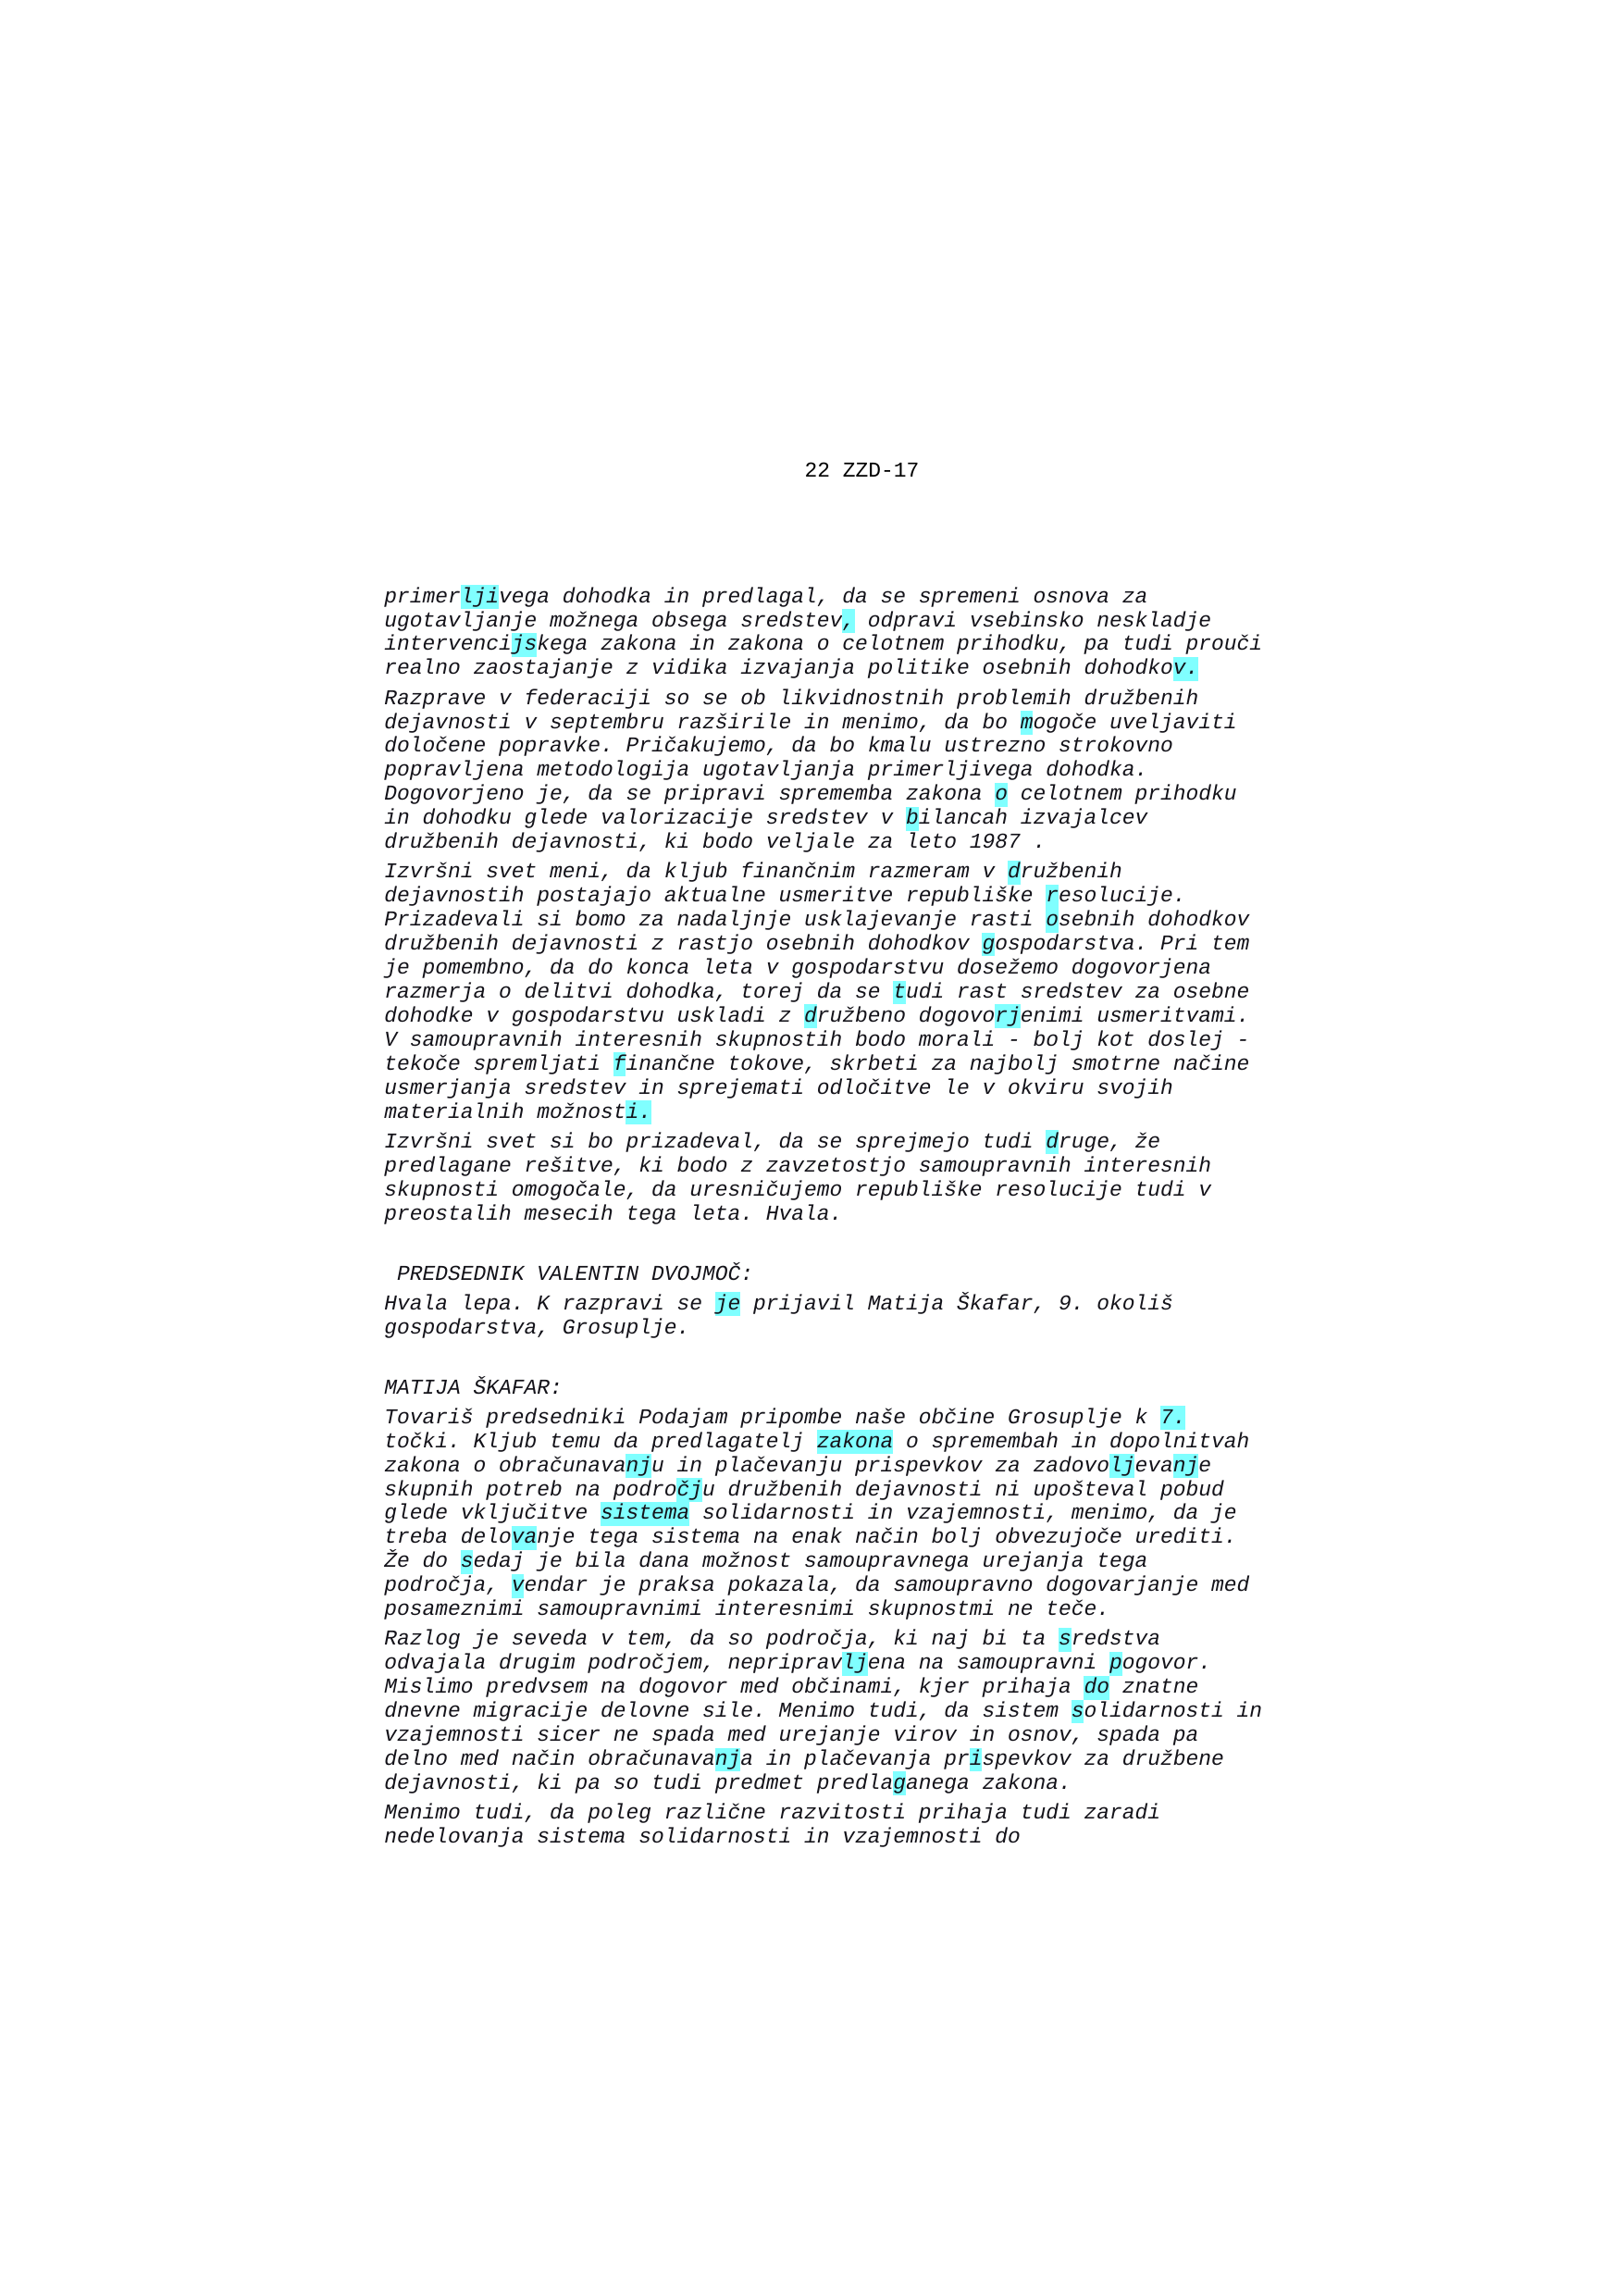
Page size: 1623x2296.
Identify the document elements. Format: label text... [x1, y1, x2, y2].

text PREDSEDNIK VALENTIN DVOJMOČ: [384, 1262, 1269, 1286]
text Razprave v federaciji so se ob likvidnostnih problemih družbenih dejavnosti v septembru razširile in menimo, da bo mogoče uveljaviti določene popravke. Pričakujemo, da bo kmalu ustrezno strokovno popravljena metodologija ugotavljanja primerljivega dohodka. Dogovorjeno je, da se pripravi sprememba zakona o celotnem prihodku in dohodku glede valorizacije sredstev v bilancah izvajalcev družbenih dejavnosti, ki bodo veljale za leto 1987 . [384, 687, 1269, 854]
text Razlog je seveda v tem, da so področja, ki naj bi ta sredstva odvajala drugim področjem, nepripravljena na samoupravni pogovor. Mislimo predvsem na dogovor med občinami, kjer prihaja do znatne dnevne migracije delovne sile. Menimo tudi, da sistem solidarnosti in vzajemnosti sicer ne spada med urejanje virov in osnov, spada pa delno med način obračunavanja in plačevanja prispevkov za družbene dejavnosti, ki pa so tudi predmet predlaganega zakona. [384, 1628, 1269, 1795]
text Izvršni svet si bo prizadeval, da se sprejmejo tudi druge, že predlagane rešitve, ki bodo z zavzetostjo samoupravnih interesnih skupnosti omogočale, da uresničujemo republiške resolucije tudi v preostalih mesecih tega leta. Hvala. [384, 1130, 1269, 1226]
text MATIJA ŠKAFAR: [384, 1376, 1269, 1400]
text Izvršni svet meni, da kljub finančnim razmeram v družbenih dejavnostih postajajo aktualne usmeritve republiške resolucije. Prizadevali si bomo za nadaljnje usklajevanje rasti osebnih dohodkov družbenih dejavnosti z rastjo osebnih dohodkov gospodarstva. Pri tem je pomembno, da do konca leta v gospodarstvu dosežemo dogovorjena razmerja o delitvi dohodka, torej da se tudi rast sredstev za osebne dohodke v gospodarstvu uskladi z družbeno dogovorjenimi usmeritvami. V samoupravnih interesnih skupnostih bodo morali - bolj kot doslej - tekoče spremljati finančne tokove, skrbeti za najbolj smotrne načine usmerjanja sredstev in sprejemati odločitve le v okviru svojih materialnih možnosti. [384, 861, 1269, 1124]
text primerljivega dohodka in predlagal, da se spremeni osnova za ugotavljanje možnega obsega sredstev, odpravi vsebinsko neskladje intervencijskega zakona in zakona o celotnem prihodku, pa tudi prouči realno zaostajanje z vidika izvajanja politike osebnih dohodkov. [384, 585, 1269, 681]
text Tovariš predsedniki Podajam pripombe naše občine Grosuplje k 7. točki. Kljub temu da predlagatelj zakona o spremembah in dopolnitvah zakona o obračunavanju in plačevanju prispevkov za zadovoljevanje skupnih potreb na področju družbenih dejavnosti ni upošteval pobud glede vključitve sistema solidarnosti in vzajemnosti, menimo, da je treba delovanje tega sistema na enak način bolj obvezujoče urediti. Že do sedaj je bila dana možnost samoupravnega urejanja tega področja, vendar je praksa pokazala, da samoupravno dogovarjanje med posameznimi samoupravnimi interesnimi skupnostmi ne teče. [384, 1406, 1269, 1621]
text Hvala lepa. K razpravi se je prijavil Matija Škafar, 9. okoliš gospodarstva, Grosuplje. [384, 1292, 1269, 1340]
